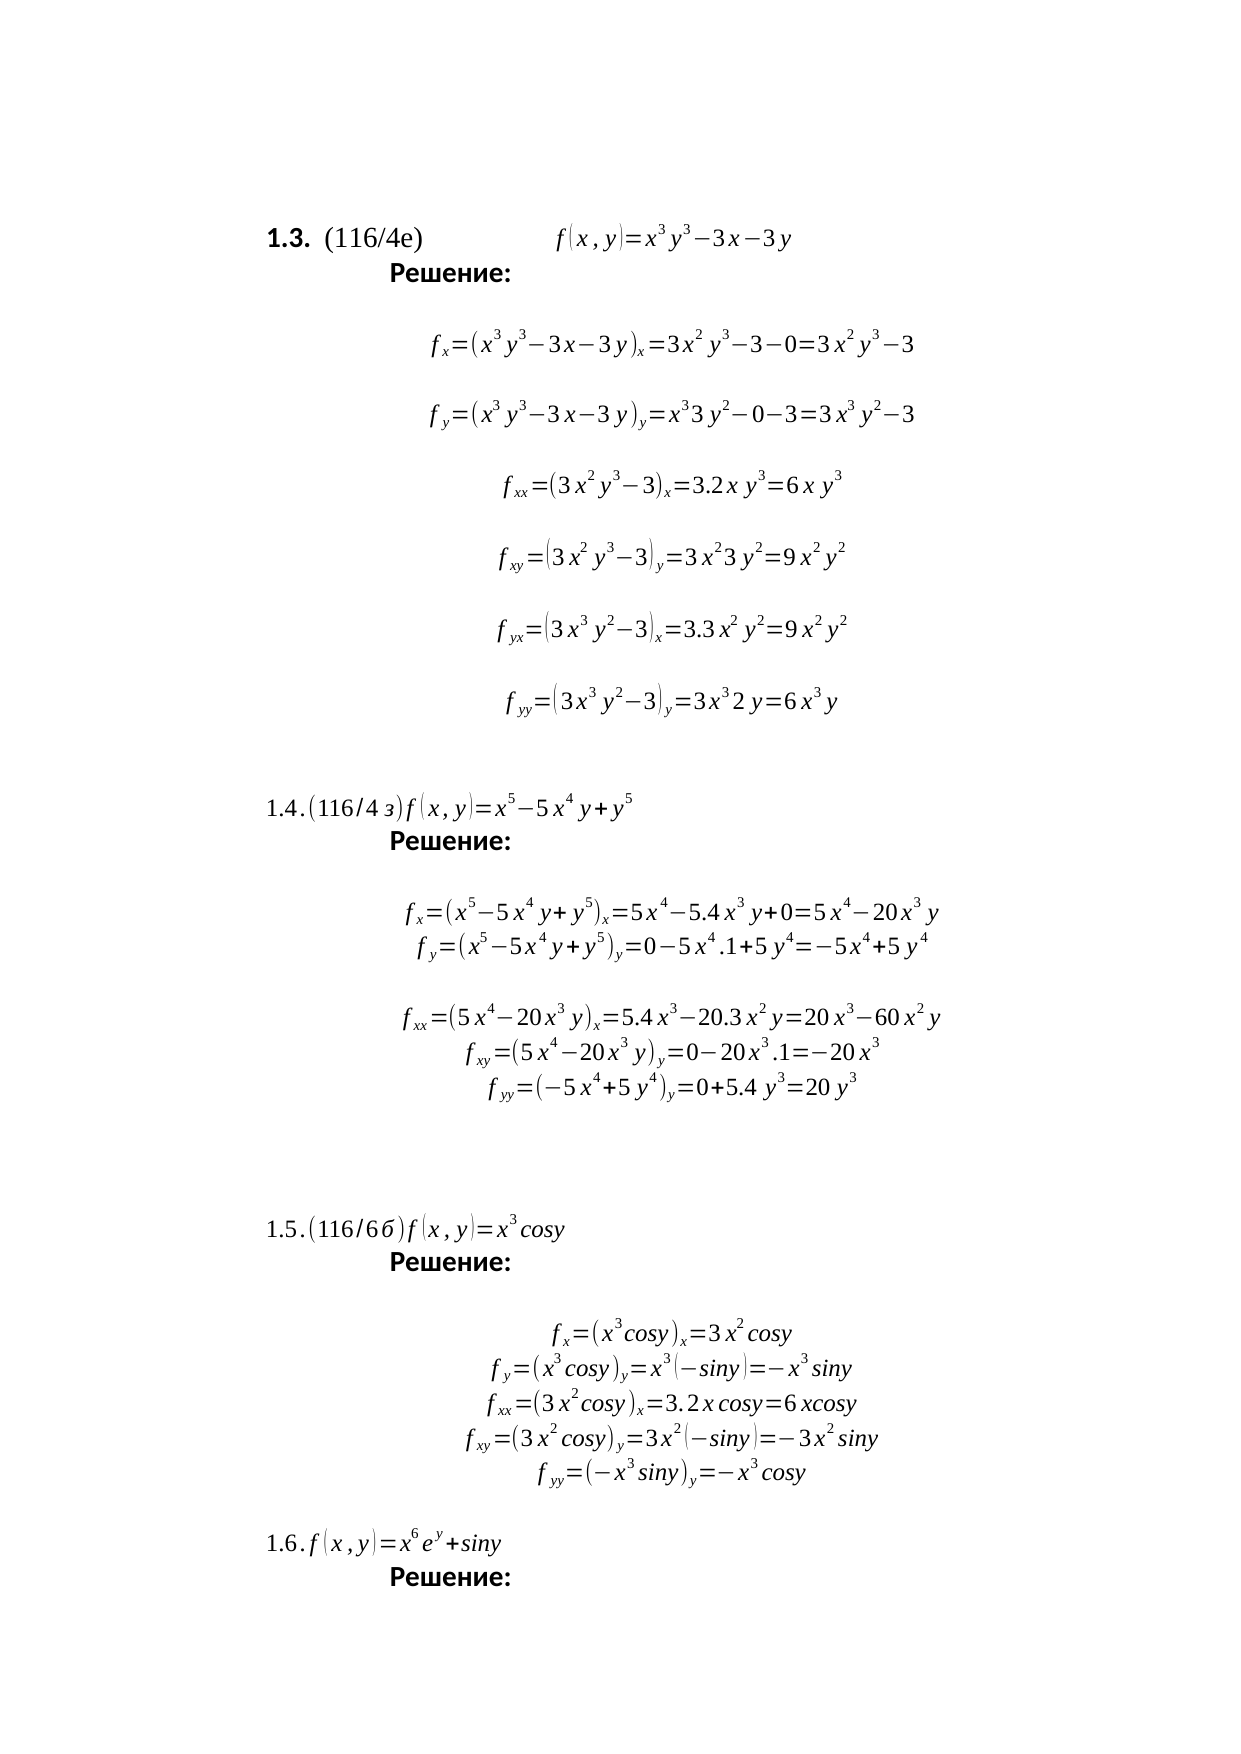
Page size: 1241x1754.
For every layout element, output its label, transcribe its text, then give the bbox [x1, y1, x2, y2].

text Решение: [251, 822, 1093, 858]
text 1.3. (116/4е) [266, 219, 1093, 254]
text Решение: [251, 254, 1093, 290]
text Решение: [251, 1558, 1093, 1593]
text Решение: [251, 1243, 1093, 1279]
